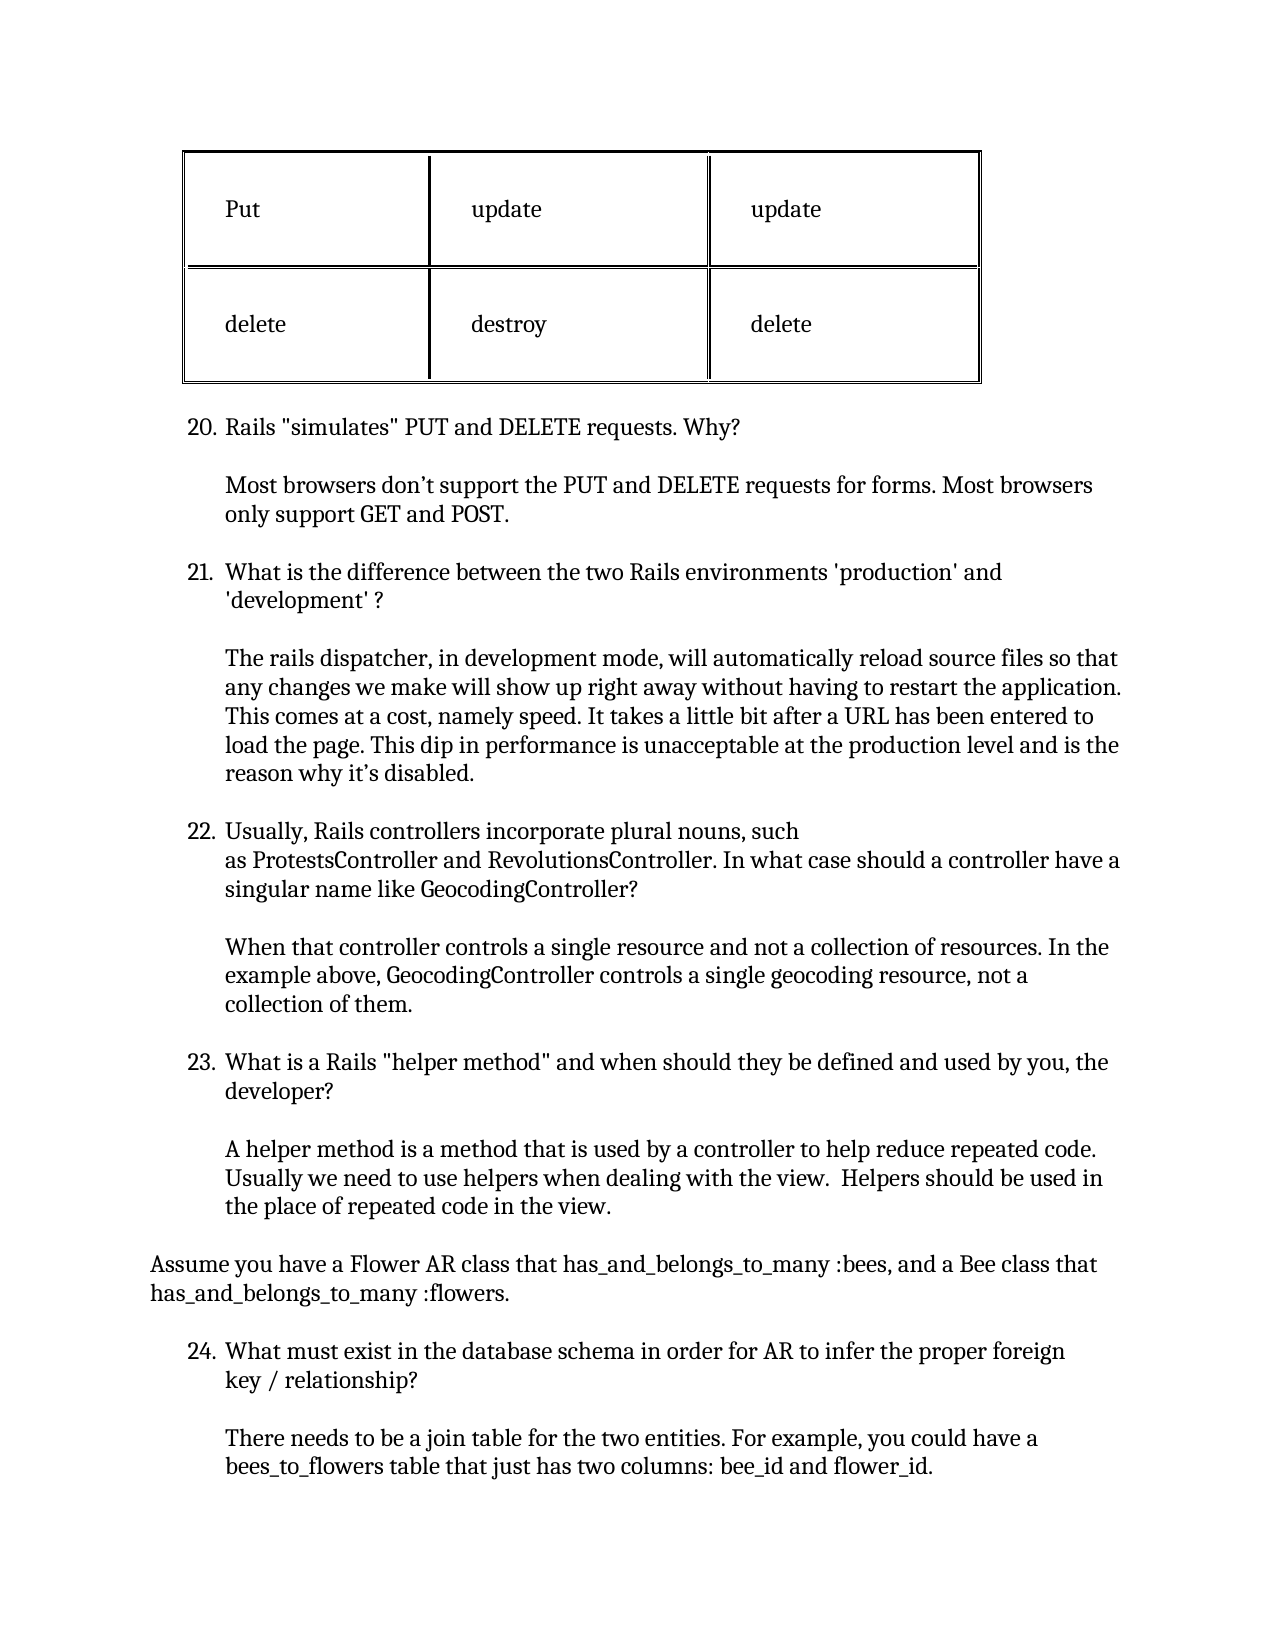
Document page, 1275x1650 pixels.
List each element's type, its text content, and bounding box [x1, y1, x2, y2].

text There needs to be a join table for the two entities. For example, you could have a bees_to_flowers table that just has two columns: bee_id and flower_id. [225, 1423, 1125, 1481]
list What is the difference between the two Rails environments 'production' and 'development' ? [187, 558, 1125, 615]
text A helper method is a method that is used by a controller to help reduce repeated code. Usually we need to use helpers when dealing with the view. Helpers should be used in the place of repeated code in the view. [225, 1135, 1125, 1221]
list What is a Rails "helper method" and when should they be defined and used by you, the developer? [187, 1048, 1125, 1106]
table_cell destroy [429, 265, 709, 381]
list Rails "simulates" PUT and DELETE requests. Why? [187, 413, 1125, 442]
table_cell delete [185, 265, 429, 381]
list Usually, Rails controllers incorporate plural nouns, such as ProtestsController and RevolutionsController. In what case should a controller have a singular name like GeocodingController? [187, 817, 1125, 903]
table_cell update [709, 153, 978, 265]
table_cell Put [185, 153, 429, 265]
text The rails dispatcher, in development mode, will automatically reload source files so that any changes we make will show up right away without having to restart the application. This comes at a cost, namely speed. It takes a little bit after a URL has been entered to load the page. This dip in performance is unacceptable at the production level and is the reason why it’s disabled. [225, 644, 1125, 788]
list What must exist in the database schema in order for AR to infer the proper foreign key / relationship? [187, 1337, 1125, 1394]
table_cell update [429, 152, 709, 265]
text Most browsers don’t support the PUT and DELETE requests for forms. Most browsers only support GET and POST. [225, 471, 1125, 528]
table_cell delete [709, 265, 979, 381]
text Assume you have a Flower AR class that has_and_belongs_to_many :bees, and a Bee class that has_and_belongs_to_many :flowers. [150, 1250, 1125, 1308]
text When that controller controls a single resource and not a collection of resources. In the example above, GeocodingController controls a single geocoding resource, not a collection of them. [225, 933, 1125, 1019]
